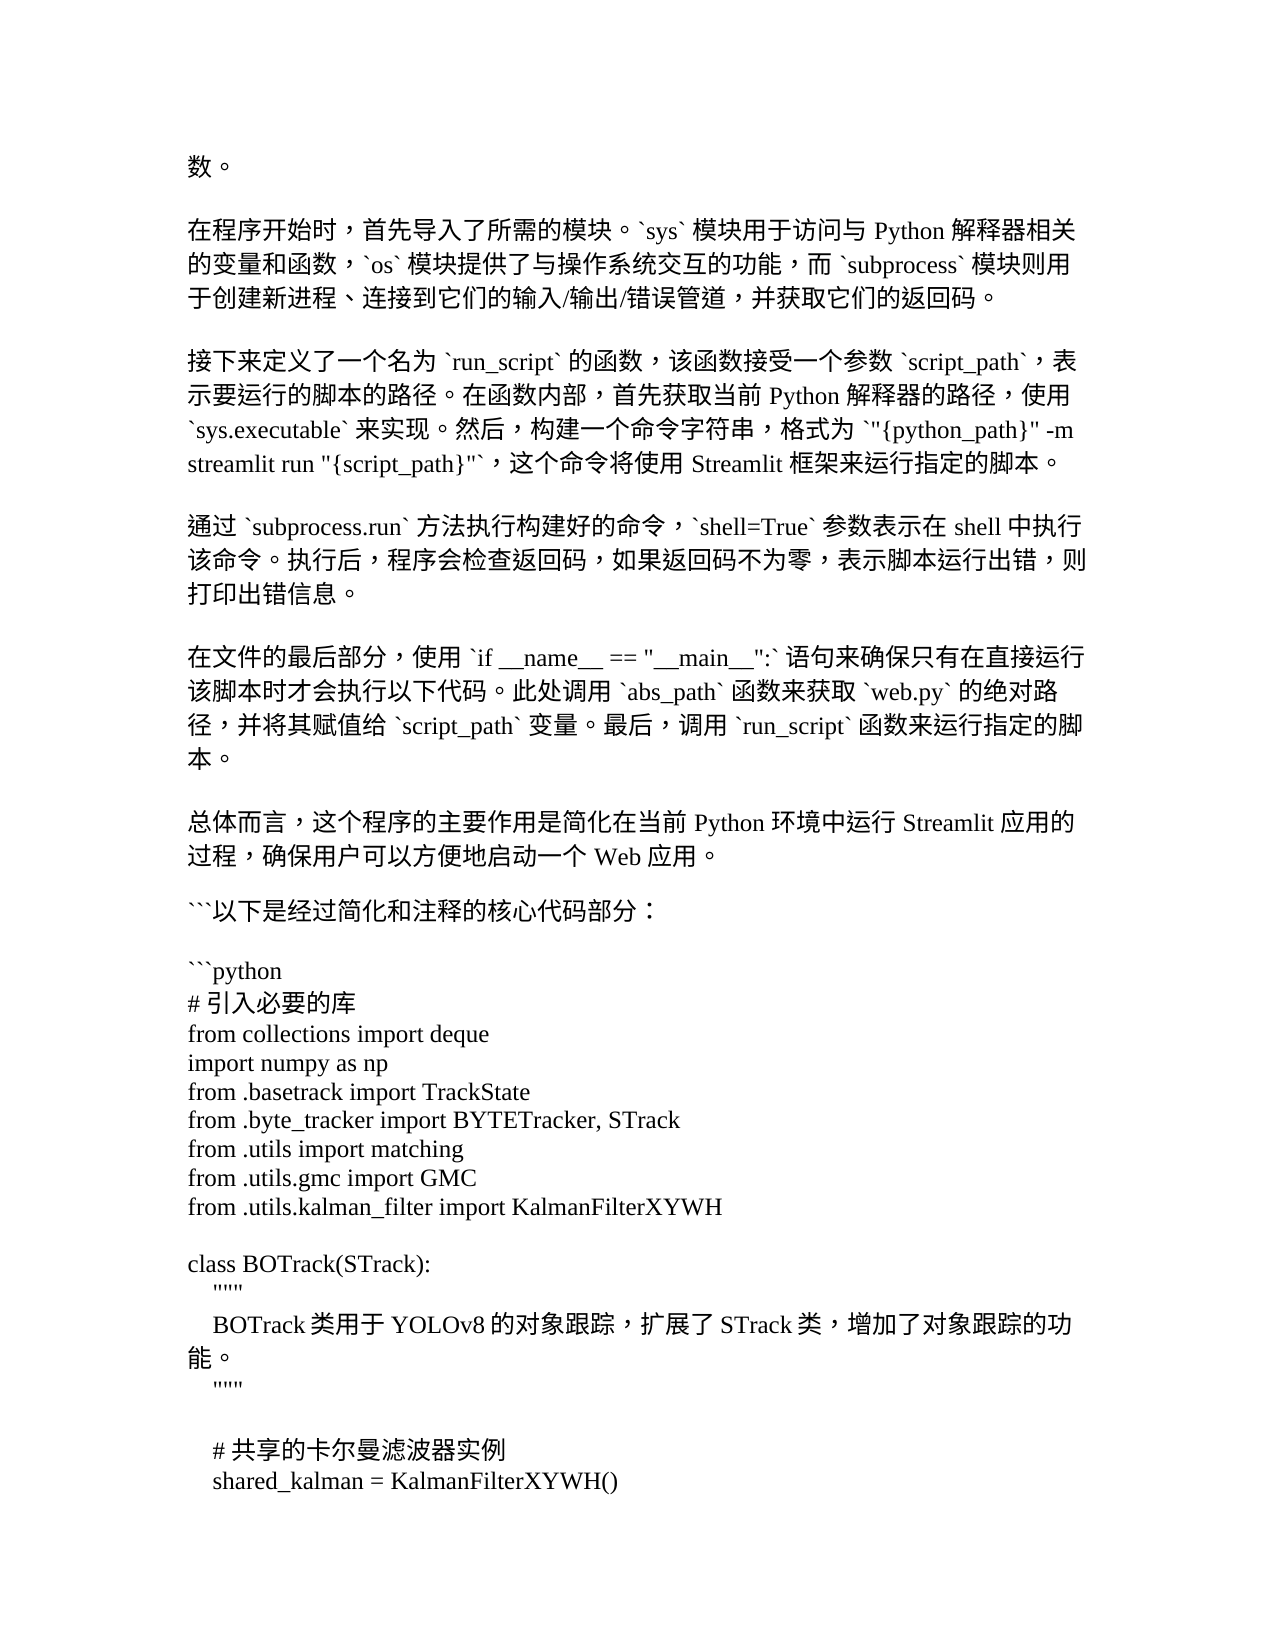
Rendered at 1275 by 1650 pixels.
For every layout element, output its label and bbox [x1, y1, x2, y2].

text [187, 894, 1087, 1495]
text [187, 150, 1087, 873]
